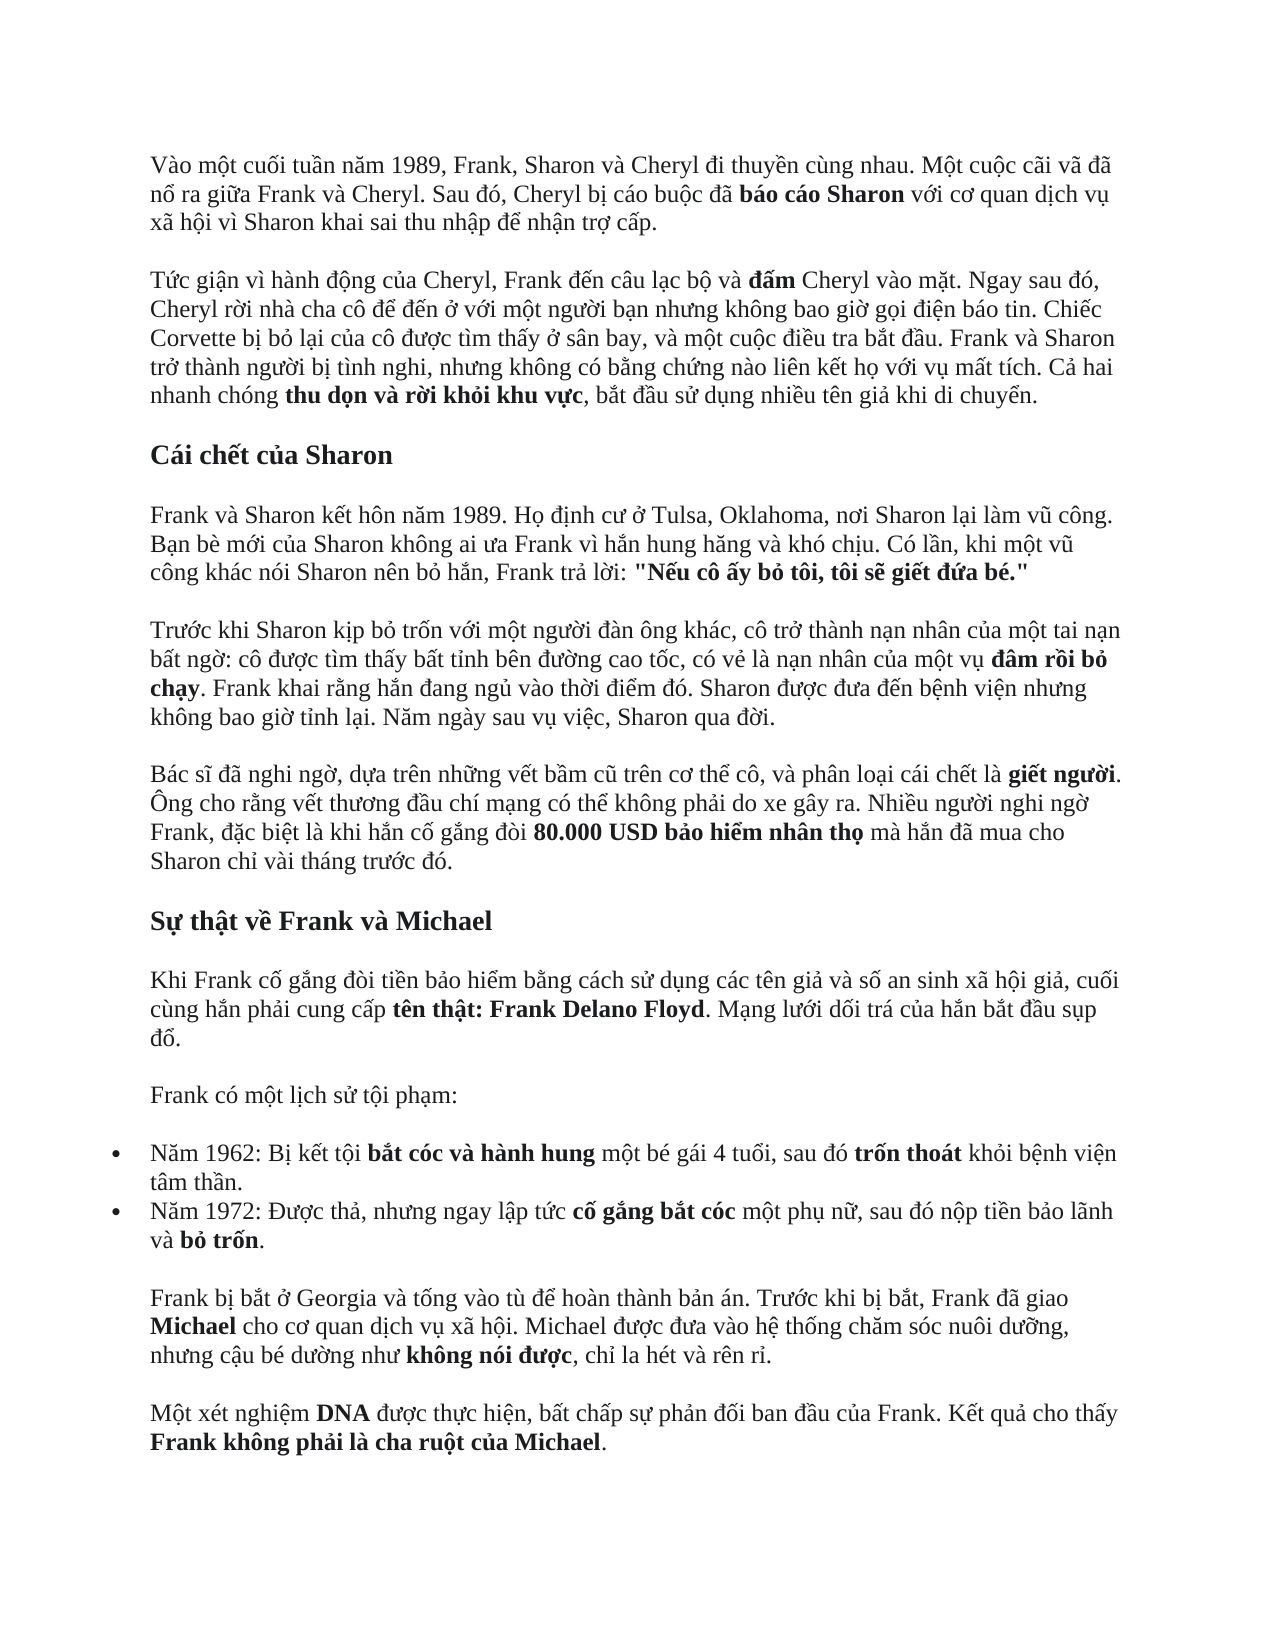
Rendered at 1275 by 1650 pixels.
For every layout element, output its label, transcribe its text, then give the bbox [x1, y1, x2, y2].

text Bác sĩ đã nghi ngờ, dựa trên những vết bầm cũ trên cơ thể cô, và phân loại cái chết là giết người. Ông cho rằng vết thương đầu chí mạng có thể không phải do xe gây ra. Nhiều người nghi ngờ Frank, đặc biệt là khi hắn cố gắng đòi 80.000 USD bảo hiểm nhân thọ mà hắn đã mua cho Sharon chỉ vài tháng trước đó. [150, 759, 1125, 874]
text Cái chết của Sharon [150, 438, 1125, 471]
text Frank bị bắt ở Georgia và tống vào tù để hoàn thành bản án. Trước khi bị bắt, Frank đã giao Michael cho cơ quan dịch vụ xã hội. Michael được đưa vào hệ thống chăm sóc nuôi dưỡng, nhưng cậu bé dường như không nói được, chỉ la hét và rên rỉ. [150, 1283, 1125, 1369]
list Năm 1972: Được thả, nhưng ngay lập tức cố gắng bắt cóc một phụ nữ, sau đó nộp tiền bảo lãnh và bỏ trốn. [112, 1196, 1125, 1253]
text Vào một cuối tuần năm 1989, Frank, Sharon và Cheryl đi thuyền cùng nhau. Một cuộc cãi vã đã nổ ra giữa Frank và Cheryl. Sau đó, Cheryl bị cáo buộc đã báo cáo Sharon với cơ quan dịch vụ xã hội vì Sharon khai sai thu nhập để nhận trợ cấp. [150, 150, 1125, 236]
text Khi Frank cố gắng đòi tiền bảo hiểm bằng cách sử dụng các tên giả và số an sinh xã hội giả, cuối cùng hắn phải cung cấp tên thật: Frank Delano Floyd. Mạng lưới dối trá của hắn bắt đầu sụp đổ. [150, 965, 1125, 1051]
text Trước khi Sharon kịp bỏ trốn với một người đàn ông khác, cô trở thành nạn nhân của một tai nạn bất ngờ: cô được tìm thấy bất tỉnh bên đường cao tốc, có vẻ là nạn nhân của một vụ đâm rồi bỏ chạy. Frank khai rằng hắn đang ngủ vào thời điểm đó. Sharon được đưa đến bệnh viện nhưng không bao giờ tỉnh lại. Năm ngày sau vụ việc, Sharon qua đời. [150, 615, 1125, 730]
text Frank và Sharon kết hôn năm 1989. Họ định cư ở Tulsa, Oklahoma, nơi Sharon lại làm vũ công. Bạn bè mới của Sharon không ai ưa Frank vì hắn hung hăng và khó chịu. Có lần, khi một vũ công khác nói Sharon nên bỏ hắn, Frank trả lời: "Nếu cô ấy bỏ tôi, tôi sẽ giết đứa bé." [150, 500, 1125, 586]
text Một xét nghiệm DNA được thực hiện, bất chấp sự phản đối ban đầu của Frank. Kết quả cho thấy Frank không phải là cha ruột của Michael. [150, 1398, 1125, 1456]
text Sự thật về Frank và Michael [150, 904, 1125, 936]
text Frank có một lịch sử tội phạm: [150, 1081, 1125, 1109]
text Tức giận vì hành động của Cheryl, Frank đến câu lạc bộ và đấm Cheryl vào mặt. Ngay sau đó, Cheryl rời nhà cha cô để đến ở với một người bạn nhưng không bao giờ gọi điện báo tin. Chiếc Corvette bị bỏ lại của cô được tìm thấy ở sân bay, và một cuộc điều tra bắt đầu. Frank và Sharon trở thành người bị tình nghi, nhưng không có bằng chứng nào liên kết họ với vụ mất tích. Cả hai nhanh chóng thu dọn và rời khỏi khu vực, bắt đầu sử dụng nhiều tên giả khi di chuyển. [150, 265, 1125, 409]
list Năm 1962: Bị kết tội bắt cóc và hành hung một bé gái 4 tuổi, sau đó trốn thoát khỏi bệnh viện tâm thần. [112, 1138, 1125, 1196]
